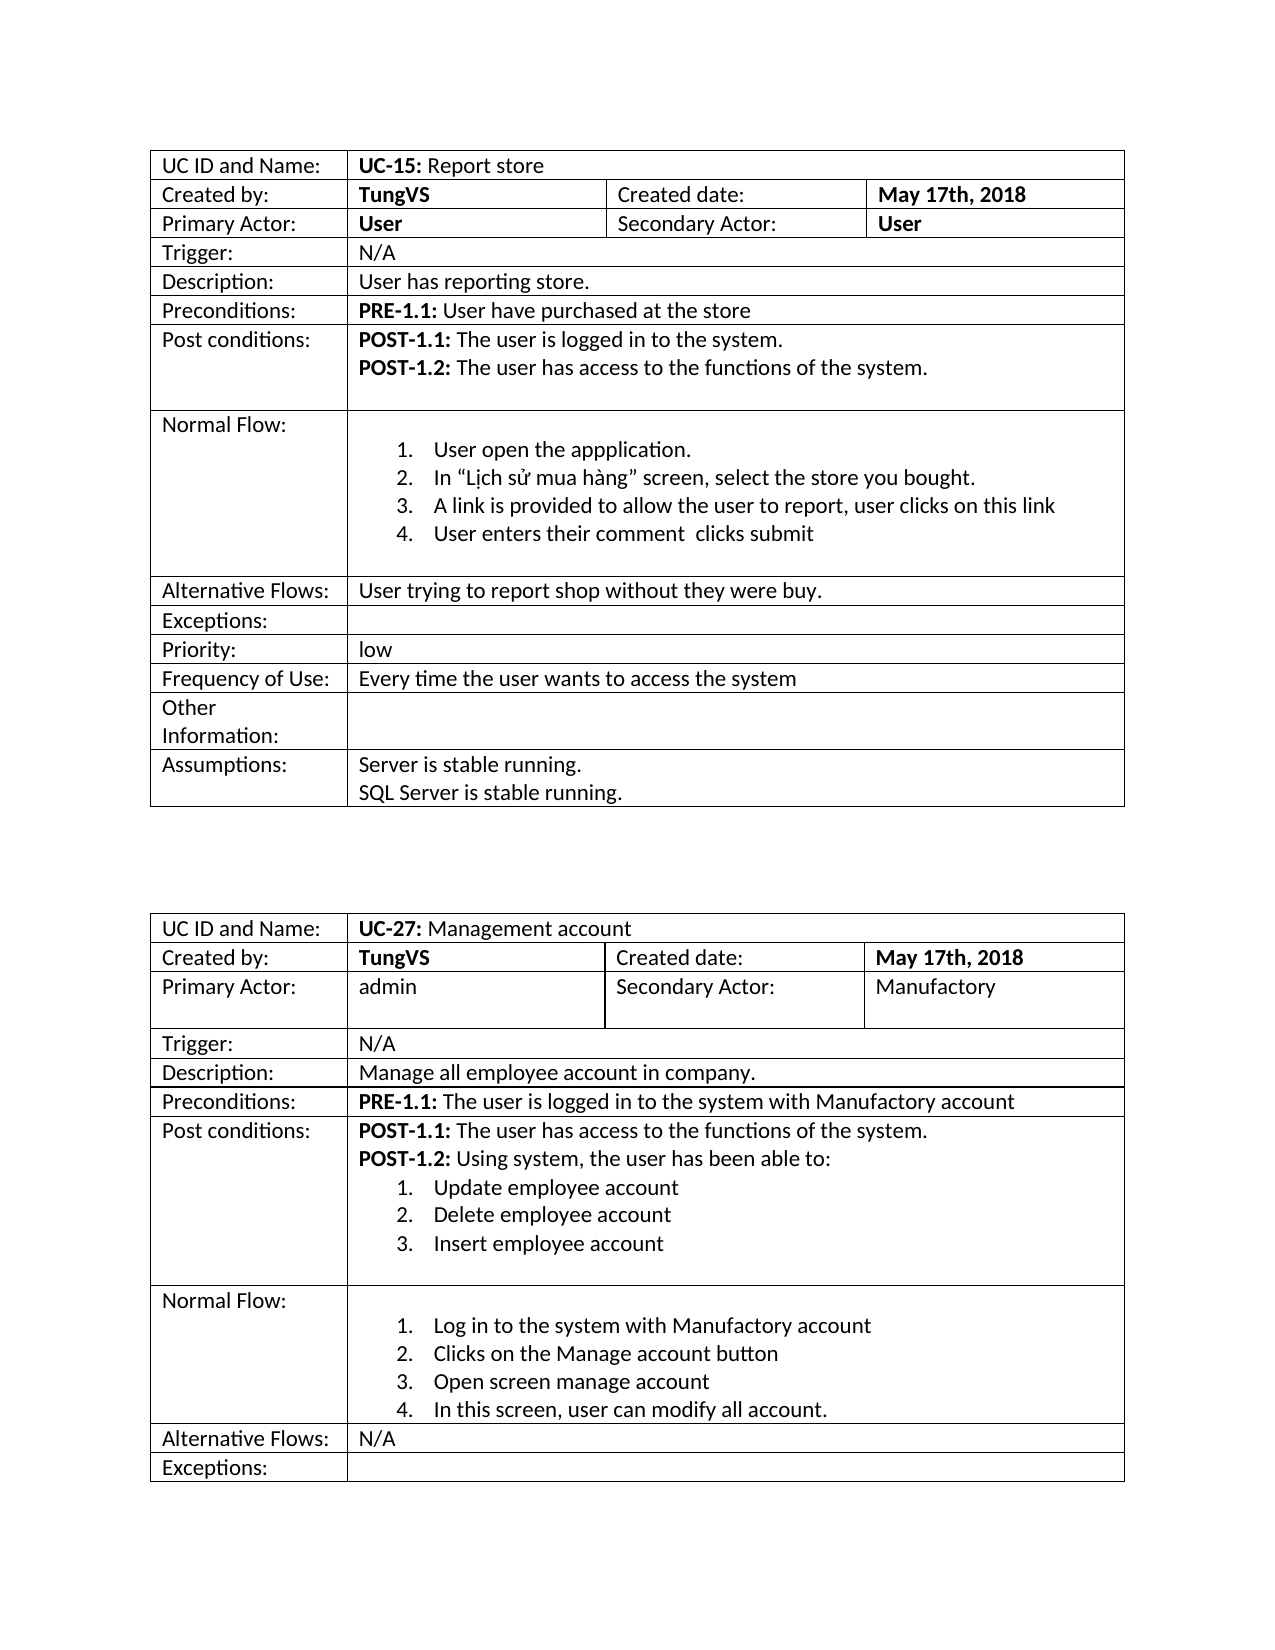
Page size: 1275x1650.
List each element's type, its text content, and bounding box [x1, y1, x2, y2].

table_cell Manufactory [865, 972, 1124, 1028]
table_cell May 17th, 2018 [865, 943, 1124, 971]
table_cell Exceptions: [151, 1453, 347, 1481]
table_cell Trigger: [151, 1029, 347, 1057]
table_cell Normal Flow: [151, 411, 347, 576]
table_cell N/A [348, 238, 1124, 266]
table_cell [348, 693, 1124, 749]
table_cell Normal Flow: [151, 1286, 347, 1423]
table_cell Log in to the system with Manufactory account Clicks on the Manage account button Open screen manage account In this screen, user can modify all account. [348, 1286, 1124, 1423]
table_header UC-27: Management account [348, 914, 1124, 942]
table_cell Post conditions: [151, 325, 347, 409]
table_cell May 17th, 2018 [867, 180, 1124, 208]
table_cell TungVS [348, 180, 606, 208]
table_cell Alternative Flows: [151, 1424, 347, 1452]
table_cell Alternative Flows: [151, 577, 347, 605]
table_cell PRE-1.1: User have purchased at the store [348, 296, 1124, 324]
table_cell User [348, 209, 606, 237]
table_cell POST-1.1: The user has access to the functions of the system. POST-1.2: Using system, the user has been able to: Update employee account Delete employee account Insert employee account [348, 1117, 1124, 1285]
table_cell Created by: [151, 943, 347, 971]
table_cell Priority: [151, 635, 347, 663]
table_cell PRE-1.1: The user is logged in to the system with Manufactory account [348, 1088, 1124, 1116]
table_cell Secondary Actor: [607, 209, 866, 237]
table_header UC-15: Report store [348, 151, 1124, 179]
table_cell User open the appplication. In “Lịch sử mua hàng” screen, select the store you bought. A link is provided to allow the user to report, user clicks on this link User enters their comment clicks submit [348, 411, 1124, 576]
table_cell low [348, 635, 1124, 663]
table_cell Other Information: [151, 693, 347, 749]
table_cell User has reporting store. [348, 267, 1124, 295]
table_cell admin [348, 972, 604, 1028]
table_cell Post conditions: [151, 1117, 347, 1285]
table_cell Primary Actor: [151, 209, 347, 237]
table_cell Server is stable running. SQL Server is stable running. [348, 750, 1124, 806]
table_cell N/A [348, 1424, 1124, 1452]
table_cell User [867, 209, 1124, 237]
table_cell POST-1.1: The user is logged in to the system. POST-1.2: The user has access to the functions of the system. [348, 325, 1124, 409]
table_cell [348, 1453, 1124, 1481]
table_cell Assumptions: [151, 750, 347, 806]
table_header UC ID and Name: [151, 914, 347, 942]
table_cell Exceptions: [151, 606, 347, 634]
table_cell User trying to report shop without they were buy. [348, 577, 1124, 605]
table_header UC ID and Name: [151, 151, 347, 179]
table_cell Frequency of Use: [151, 664, 347, 692]
table_cell Created by: [151, 180, 347, 208]
table_cell Manage all employee account in company. [348, 1059, 1124, 1086]
table_cell N/A [348, 1029, 1124, 1057]
table_cell [348, 606, 1124, 634]
table_cell Secondary Actor: [606, 972, 864, 1028]
table_cell Trigger: [151, 238, 347, 266]
table_cell Description: [151, 1059, 347, 1086]
table_cell Every time the user wants to access the system [348, 664, 1124, 692]
table_cell Preconditions: [151, 296, 347, 324]
table_cell TungVS [348, 943, 604, 971]
table_cell Preconditions: [151, 1088, 347, 1116]
table_cell Description: [151, 267, 347, 295]
table_cell Created date: [607, 180, 866, 208]
table_cell Created date: [606, 943, 864, 971]
table_cell Primary Actor: [151, 972, 347, 1028]
